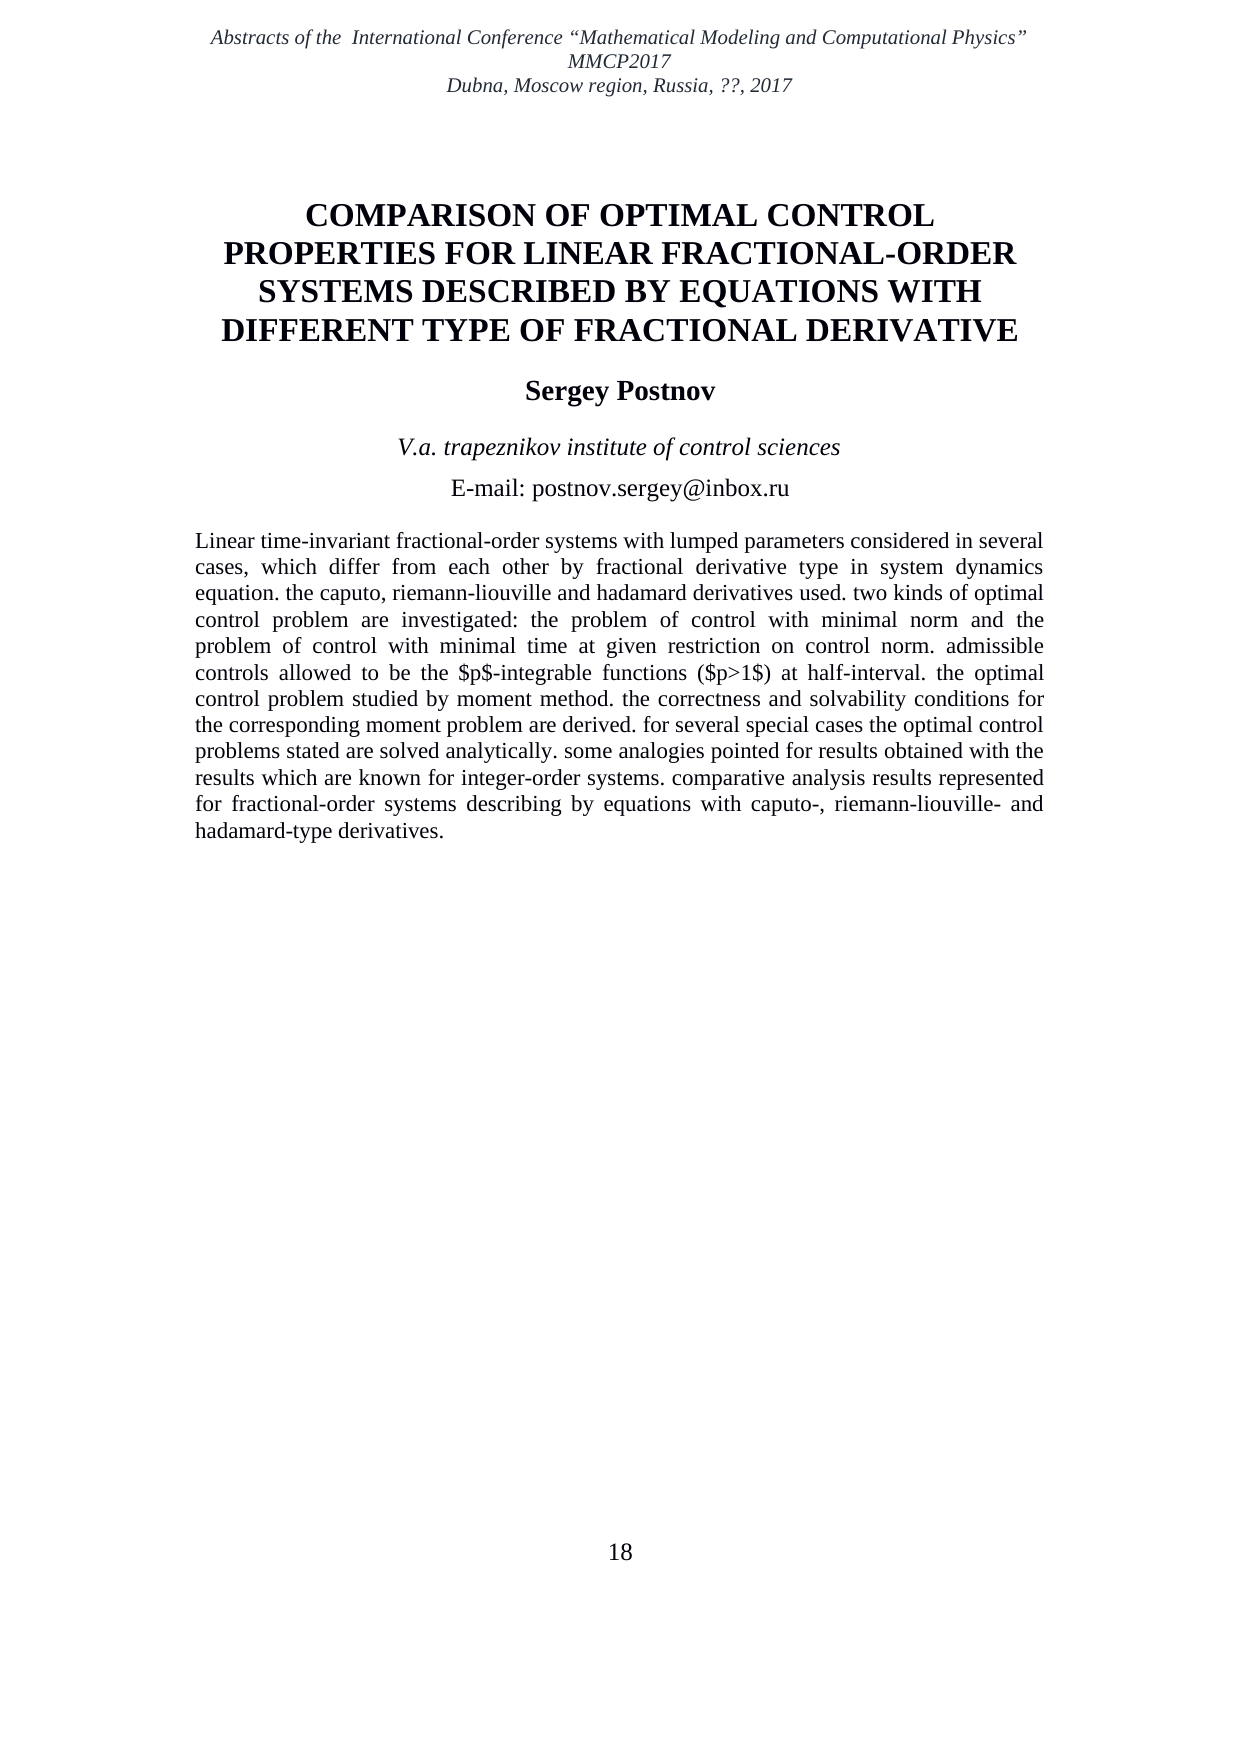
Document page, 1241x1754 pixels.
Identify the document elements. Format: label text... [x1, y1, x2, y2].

text V.a. trapeznikov institute of control sciences [195, 432, 1045, 461]
text Linear time-invariant fractional-order systems with lumped parameters considered in several cases, which differ from each other by fractional derivative type in system dynamics equation. the caputo, riemann-liouville and hadamard derivatives used. two kinds of optimal control problem are investigated: the problem of control with minimal norm and the problem of control with minimal time at given restriction on control norm. admissible controls allowed to be the $p$-integrable functions ($p>1$) at half-interval. the optimal control problem studied by moment method. the correctness and solvability conditions for the corresponding moment problem are derived. for several special cases the optimal control problems stated are solved analytically. some analogies pointed for results obtained with the results which are known for integer-order systems. comparative analysis results represented for fractional-order systems describing by equations with caputo-, riemann-liouville- and hadamard-type derivatives. [195, 527, 1045, 843]
text Sergey Postnov [195, 373, 1045, 407]
text E-mail: postnov.sergey@inbox.ru [195, 473, 1045, 502]
title COMPARISON OF OPTIMAL CONTROL PROPERTIES FOR LINEAR FRACTIONAL-ORDER SYSTEMS DESCRIBED BY EQUATIONS WITH DIFFERENT TYPE OF FRACTIONAL DERIVATIVE [195, 195, 1045, 348]
